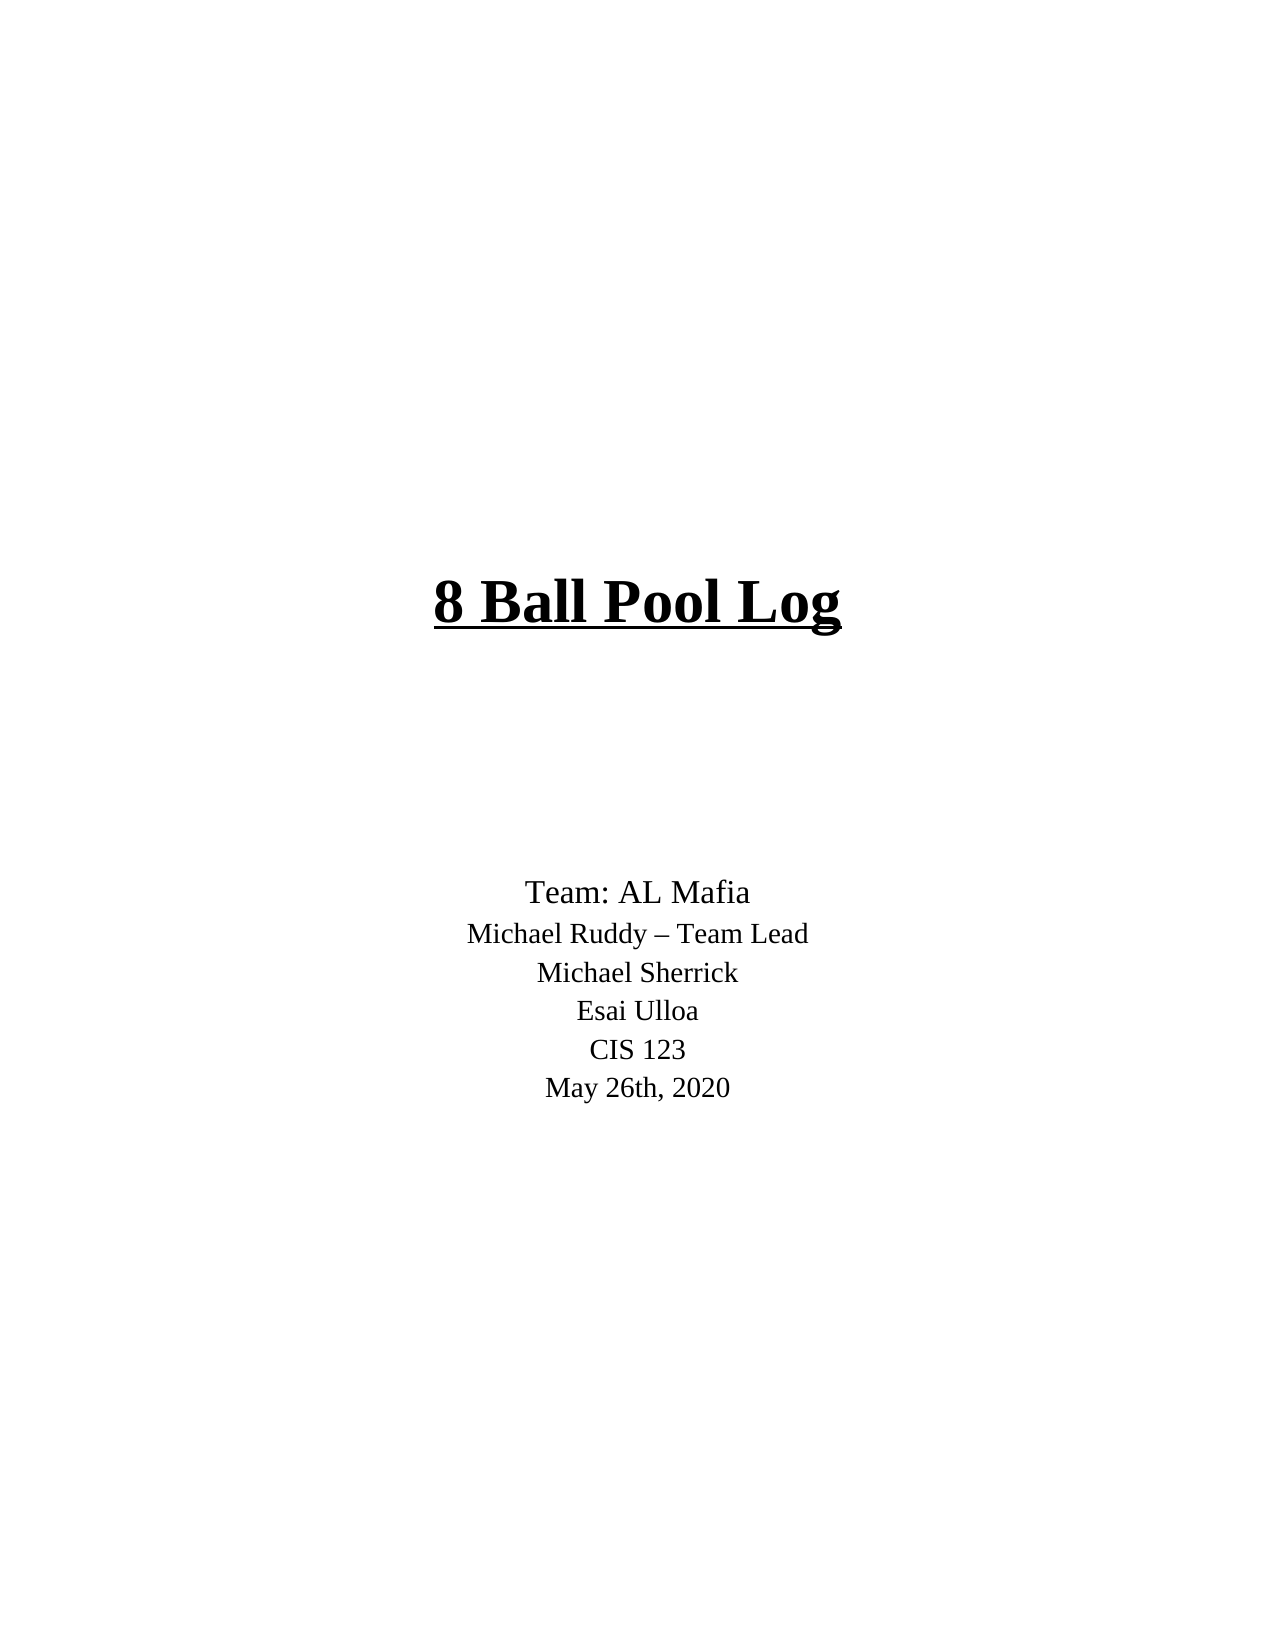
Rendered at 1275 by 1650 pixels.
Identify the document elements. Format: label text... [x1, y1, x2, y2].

text 8 Ball Pool Log [150, 563, 1125, 636]
text Michael Ruddy – Team Lead [150, 916, 1125, 950]
text Esai Ulloa [150, 993, 1125, 1027]
text Michael Sherrick [150, 955, 1125, 988]
text CIS 123 [150, 1032, 1125, 1065]
text Team: AL Mafia [150, 872, 1125, 910]
text May 26th, 2020 [150, 1070, 1125, 1104]
